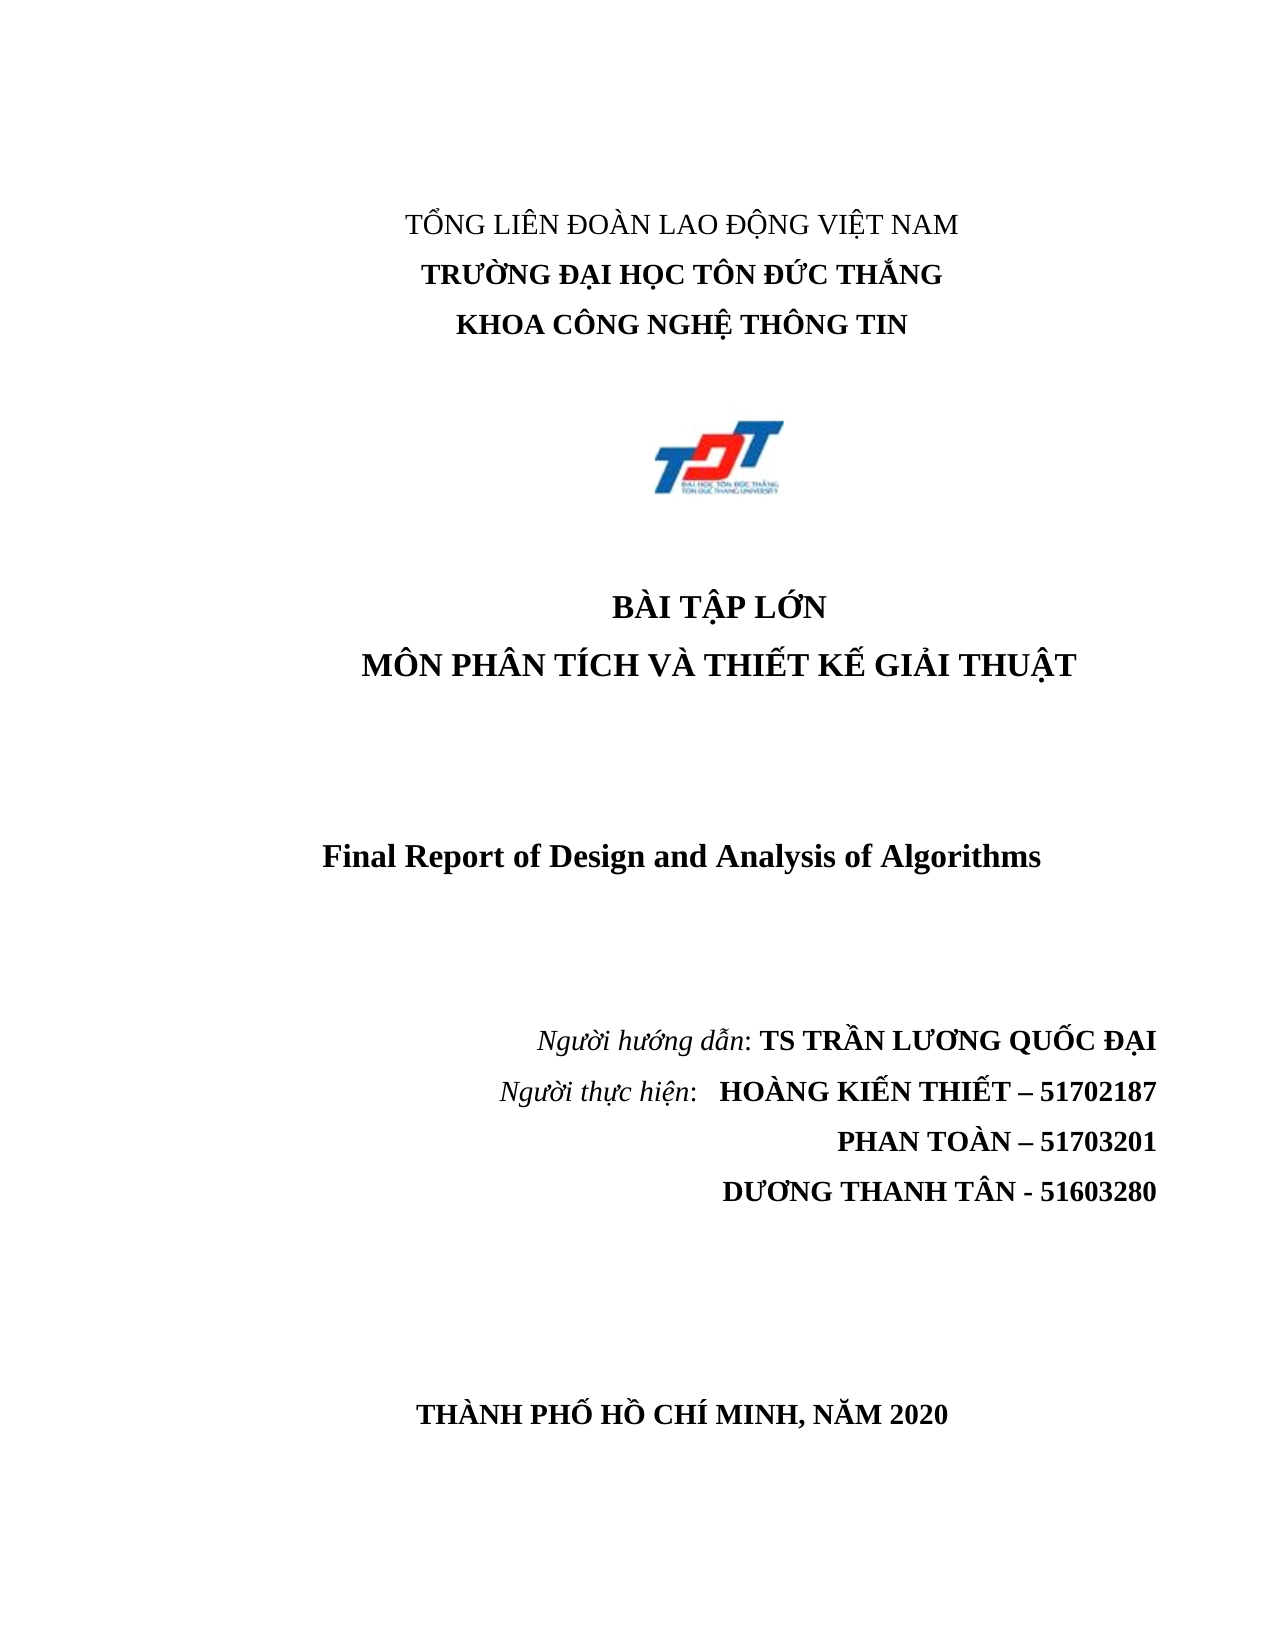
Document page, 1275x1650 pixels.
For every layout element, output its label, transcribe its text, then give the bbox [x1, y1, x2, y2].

text KHOA CÔNG NGHỆ THÔNG TIN [207, 307, 1157, 341]
text Người hướng dẫn: TS TRẦN LƯƠNG QUỐC ĐẠI [207, 1023, 1157, 1057]
text Người thực hiện: HOÀNG KIẾN THIẾT – 51702187 [207, 1074, 1157, 1107]
text DƯƠNG THANH TÂN - 51603280 [207, 1174, 1157, 1208]
text MÔN PHÂN TÍCH VÀ THIẾT KẾ GIẢI THUẬT [207, 645, 1157, 683]
text TỔNG LIÊN ĐOÀN LAO ĐỘNG VIỆT [207, 207, 1157, 240]
text BÀI TẬP LỚN [207, 587, 1157, 626]
text THÀNH PHỐ HỒ CHÍ MINH, NĂM 2020 [207, 1397, 1157, 1431]
text Final Report of Design and Analysis of Algorithms [207, 837, 1157, 875]
text PHAN TOÀN – 51703201 [207, 1124, 1157, 1158]
text TRƯỜNG ĐẠI HỌC TÔN ĐỨC THẮNG [207, 257, 1157, 291]
picture [654, 400, 785, 523]
